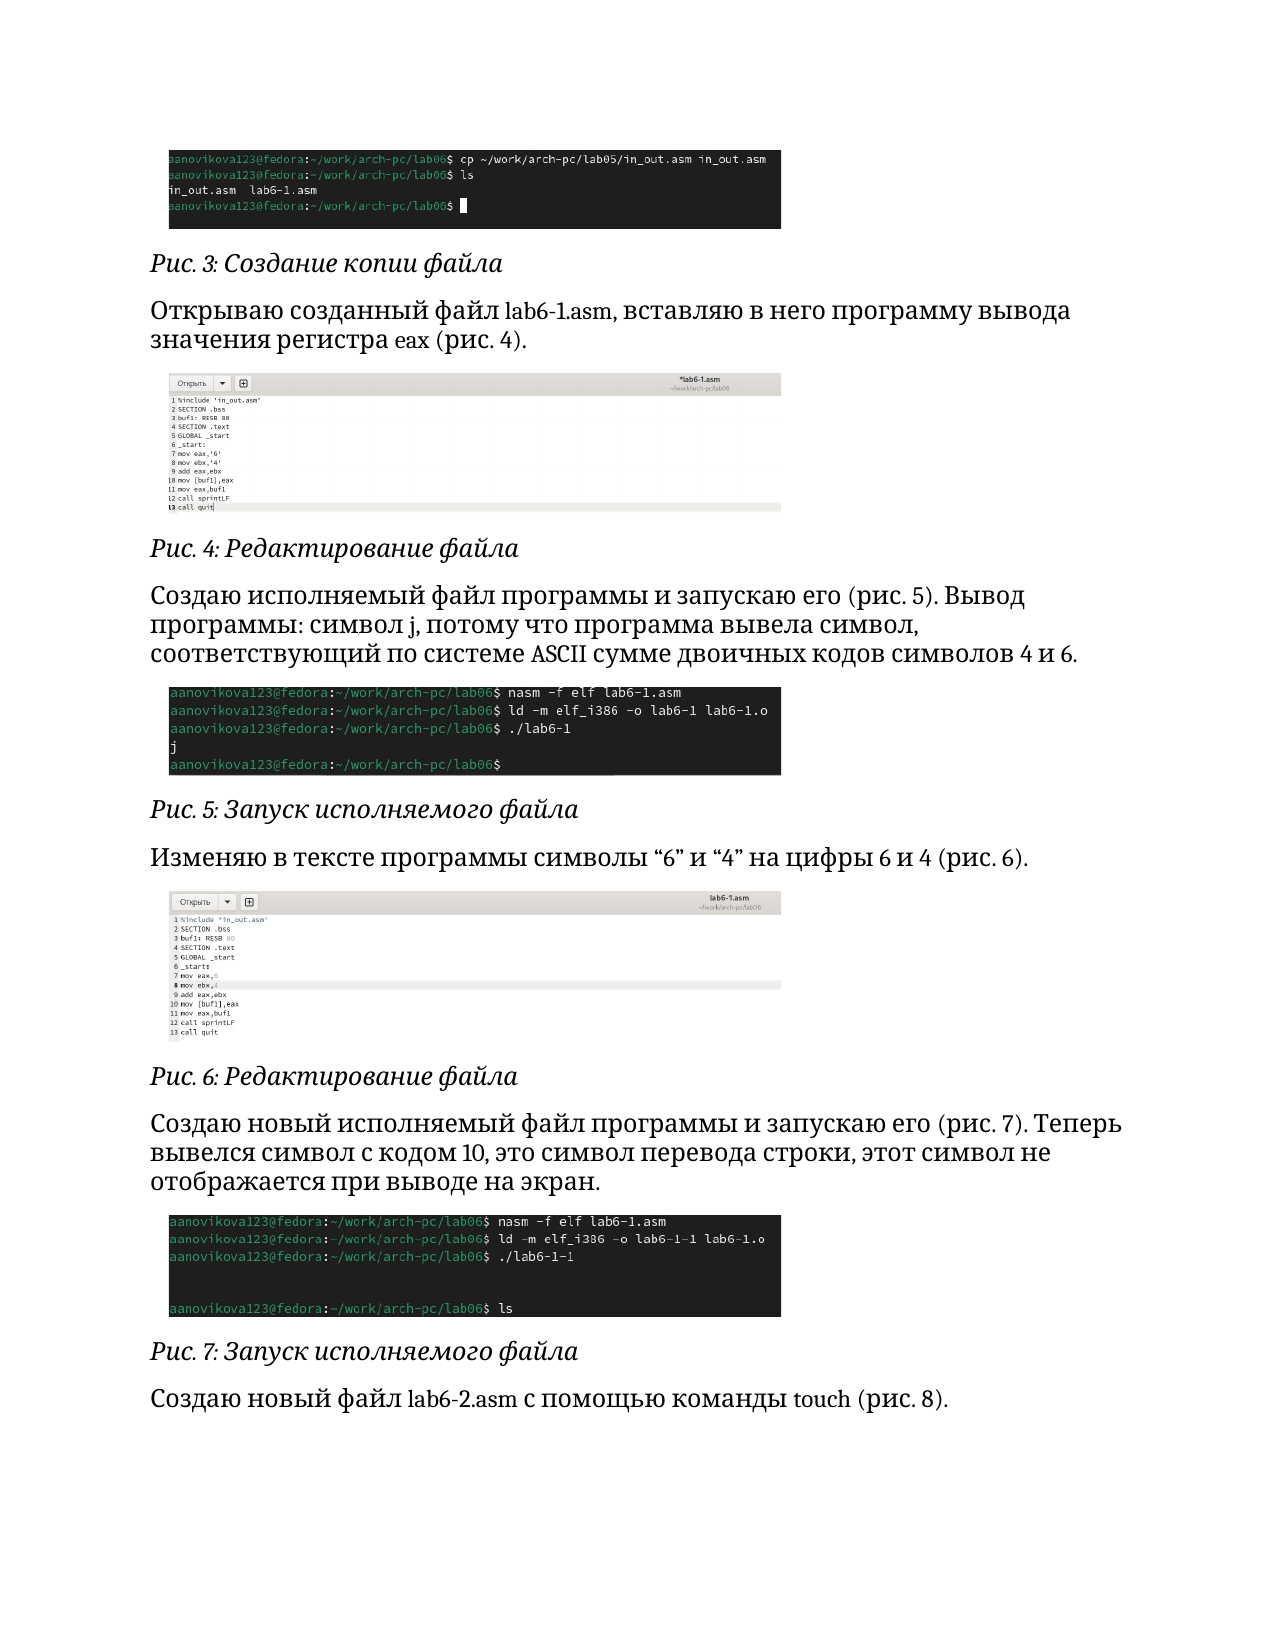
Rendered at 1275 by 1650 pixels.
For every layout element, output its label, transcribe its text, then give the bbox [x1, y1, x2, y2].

text Рис. 5: Запуск исполняемого файла [150, 796, 1125, 825]
text Рис. 7: Запуск исполняемого файла [150, 1338, 1125, 1367]
text Создаю новый файл lab6-2.asm с помощью команды touch (рис. 8). [150, 1385, 1125, 1414]
picture [168, 373, 782, 514]
text Рис. 3: Создание копии файла [150, 250, 1125, 278]
text Создаю исполняемый файл программы и запускаю его (рис. 5). Вывод программы: символ j, потому что программа вывела символ, соответствующий по системе ASCII сумме двоичных кодов символов 4 и 6. [150, 582, 1125, 668]
picture [168, 150, 782, 229]
text Открываю созданный файл lab6-1.asm, вставляю в него программу вывода значения регистра eax (рис. 4). [150, 297, 1125, 355]
text Изменяю в тексте программы символы “6” и “4” на цифры 6 и 4 (рис. 6). [150, 844, 1125, 872]
picture [168, 1215, 782, 1317]
text Создаю новый исполняемый файл программы и запускаю его (рис. 7). Теперь вывелся символ с кодом 10, это символ перевода строки, этот символ не отображается при выводе на экран. [150, 1110, 1125, 1196]
picture [168, 687, 782, 776]
text Рис. 6: Редактирование файла [150, 1062, 1125, 1091]
picture [168, 891, 782, 1042]
text Рис. 4: Редактирование файла [150, 535, 1125, 563]
